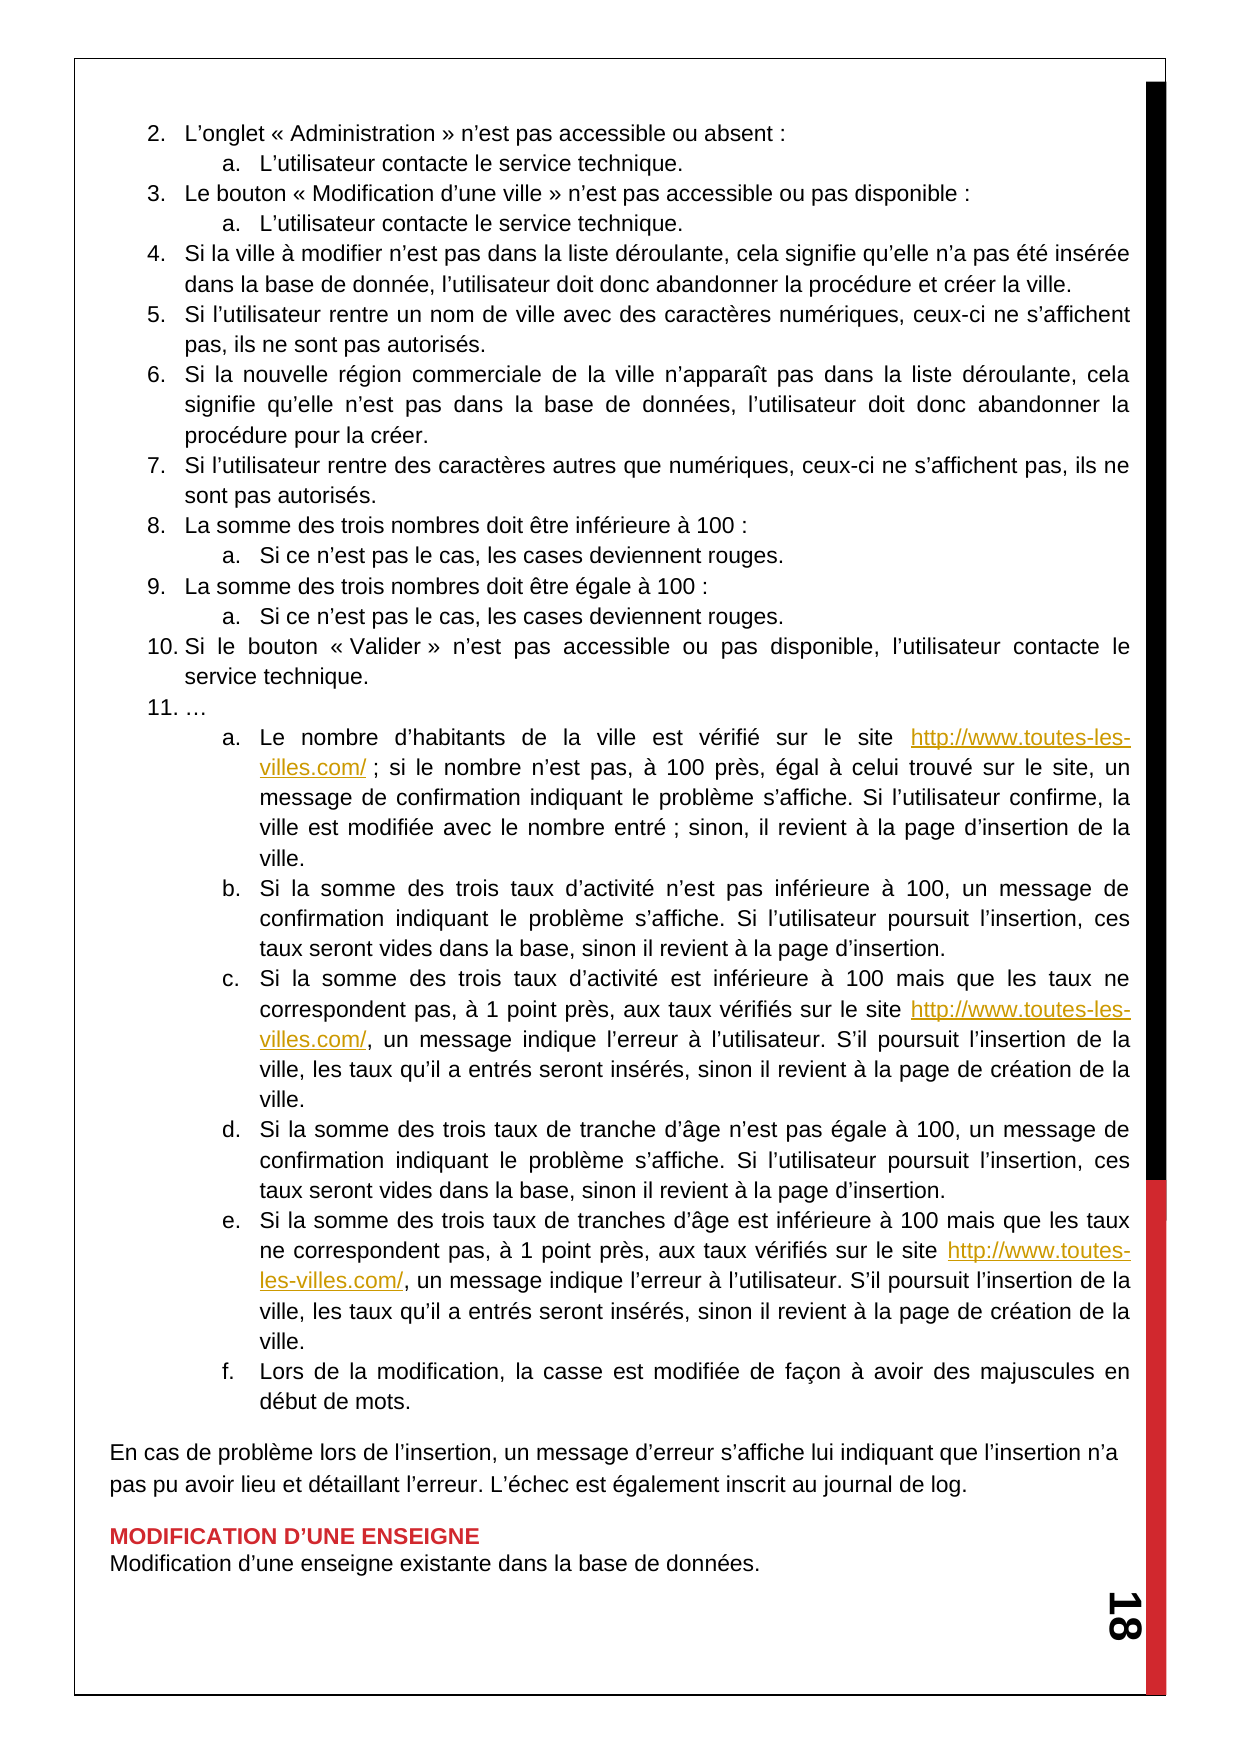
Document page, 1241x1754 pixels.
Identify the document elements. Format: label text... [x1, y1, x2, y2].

list La somme des trois nombres doit être inférieure à 100 : [147, 512, 1131, 539]
list L’onglet « Administration » n’est pas accessible ou absent : [147, 119, 1131, 146]
list Si ce n’est pas le cas, les cases deviennent rouges. [222, 603, 1131, 629]
list … [147, 693, 1131, 720]
list Si le bouton « Valider » n’est pas accessible ou pas disponible, l’utilisateur contacte le service technique. [147, 633, 1131, 690]
list Si l’utilisateur rentre des caractères autres que numériques, ceux-ci ne s’affichent pas, ils ne sont pas autorisés. [147, 452, 1131, 508]
list Si la nouvelle région commerciale de la ville n’apparaît pas dans la liste déroulante, cela signifie qu’elle n’est pas dans la base de données, l’utilisateur doit donc abandonner la procédure pour la créer. [147, 361, 1131, 448]
list L’utilisateur contacte le service technique. [222, 210, 1131, 237]
list Si l’utilisateur rentre un nom de ville avec des caractères numériques, ceux-ci ne s’affichent pas, ils ne sont pas autorisés. [147, 301, 1131, 357]
list La somme des trois nombres doit être égale à 100 : [147, 573, 1131, 599]
list Si la somme des trois taux d’activité n’est pas inférieure à 100, un message de confirmation indiquant le problème s’affiche. Si l’utilisateur poursuit l’insertion, ces taux seront vides dans la base, sinon il revient à la page d’insertion. [222, 875, 1131, 962]
list Si la somme des trois taux de tranche d’âge n’est pas égale à 100, un message de confirmation indiquant le problème s’affiche. Si l’utilisateur poursuit l’insertion, ces taux seront vides dans la base, sinon il revient à la page d’insertion. [222, 1116, 1131, 1203]
list L’utilisateur contacte le service technique. [222, 150, 1131, 176]
list Si la somme des trois taux de tranches d’âge est inférieure à 100 mais que les taux ne correspondent pas, à 1 point près, aux taux vérifiés sur le site http://www.toutes-les-villes.com/, un message indique l’erreur à l’utilisateur. S’il poursuit l’insertion de la ville, les taux qu’il a entrés seront insérés, sinon il revient à la page de création de la ville. [222, 1207, 1131, 1354]
list Si la somme des trois taux d’activité est inférieure à 100 mais que les taux ne correspondent pas, à 1 point près, aux taux vérifiés sur le site http://www.toutes-les-villes.com/, un message indique l’erreur à l’utilisateur. S’il poursuit l’insertion de la ville, les taux qu’il a entrés seront insérés, sinon il revient à la page de création de la ville. [222, 965, 1131, 1113]
text Modification d’une enseigne existante dans la base de données. [109, 1550, 1131, 1576]
list Lors de la modification, la casse est modifiée de façon à avoir des majuscules en début de mots. [222, 1358, 1131, 1415]
list Si la ville à modifier n’est pas dans la liste déroulante, cela signifie qu’elle n’a pas été insérée dans la base de donnée, l’utilisateur doit donc abandonner la procédure et créer la ville. [147, 240, 1131, 297]
list Le nombre d’habitants de la ville est vérifié sur le site http://www.toutes-les-villes.com/ ; si le nombre n’est pas, à 100 près, égal à celui trouvé sur le site, un message de confirmation indiquant le problème s’affiche. Si l’utilisateur confirme, la ville est modifiée avec le nombre entré ; sinon, il revient à la page d’insertion de la ville. [222, 724, 1131, 871]
list Si ce n’est pas le cas, les cases deviennent rouges. [222, 542, 1131, 569]
list Le bouton « Modification d’une ville » n’est pas accessible ou pas disponible : [147, 180, 1131, 206]
subtitle Modification d’une enseigne [109, 1523, 1131, 1550]
text En cas de problème lors de l’insertion, un message d’erreur s’affiche lui indiquant que l’insertion n’a pas pu avoir lieu et détaillant l’erreur. L’échec est également inscrit au journal de log. [109, 1439, 1131, 1497]
